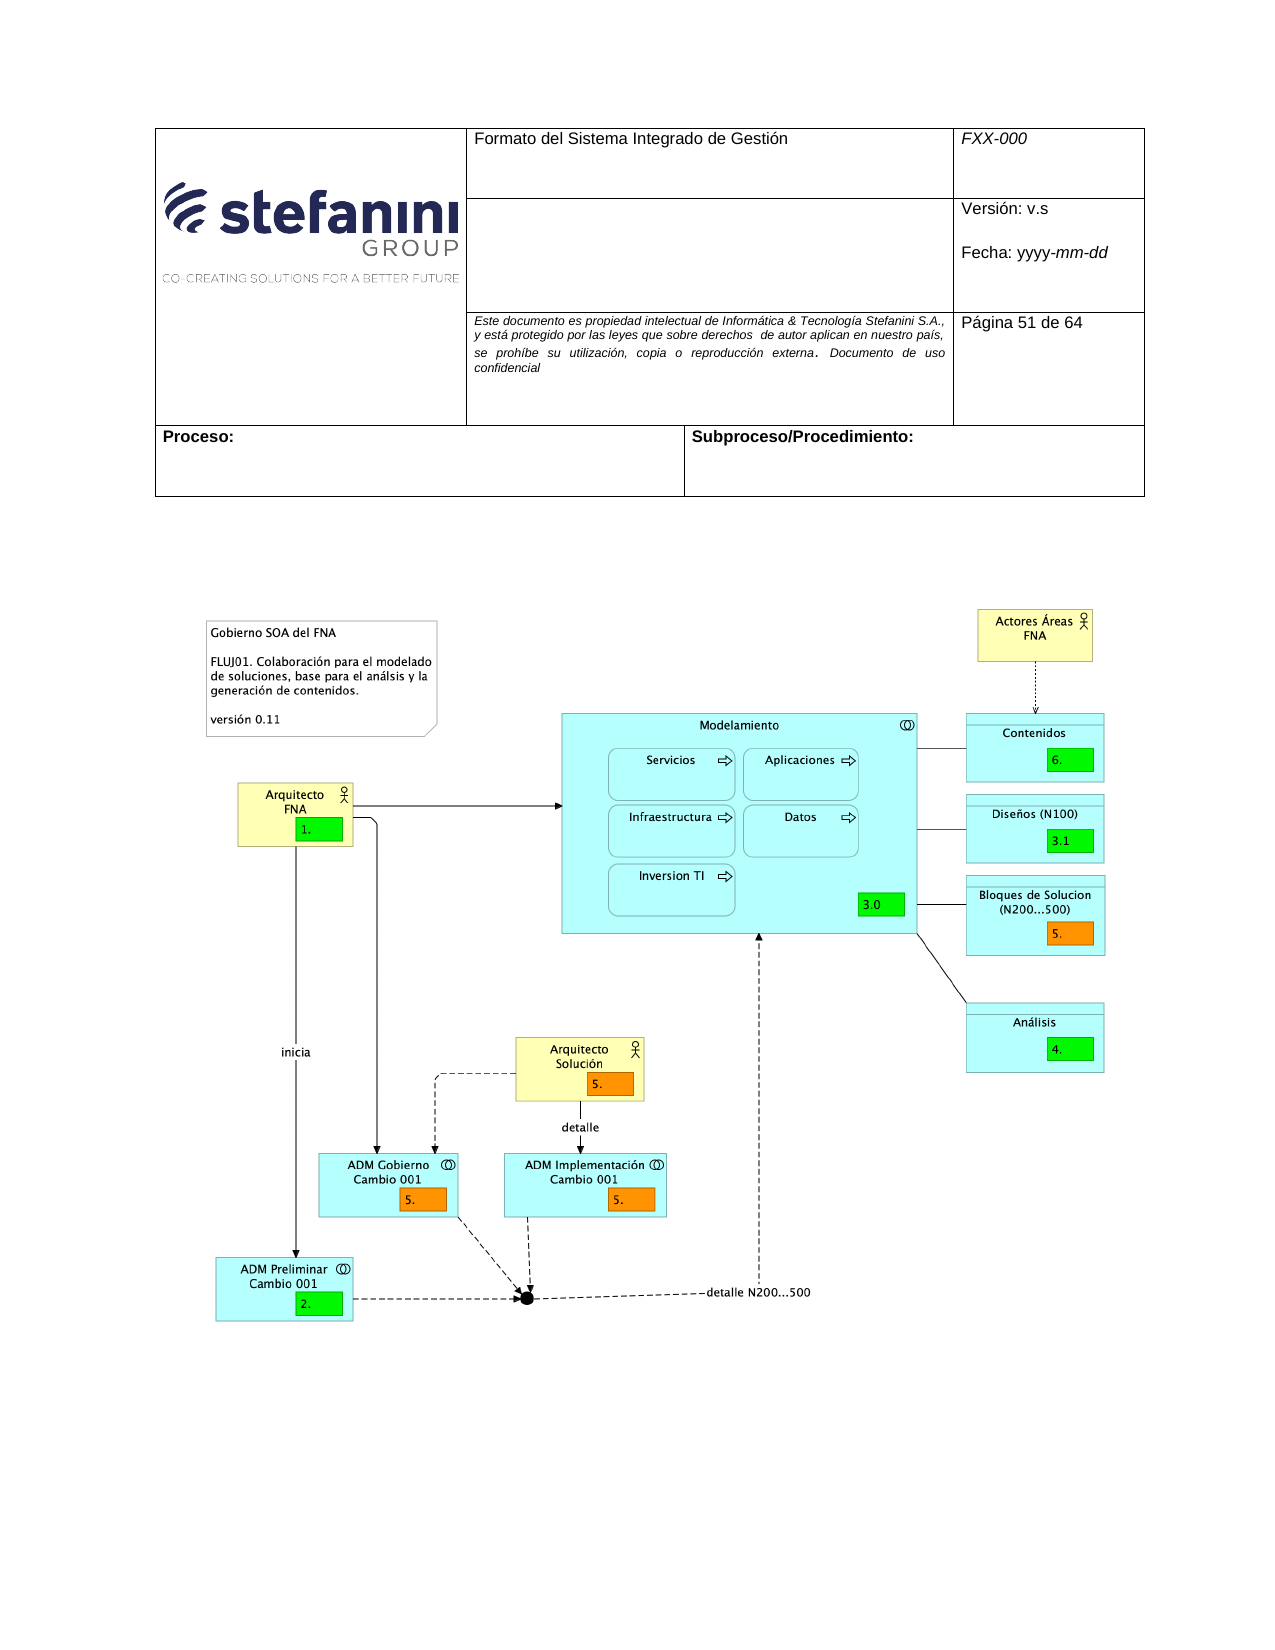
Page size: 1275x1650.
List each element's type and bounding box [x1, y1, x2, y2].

picture [162, 182, 460, 286]
picture [196, 599, 1115, 1331]
